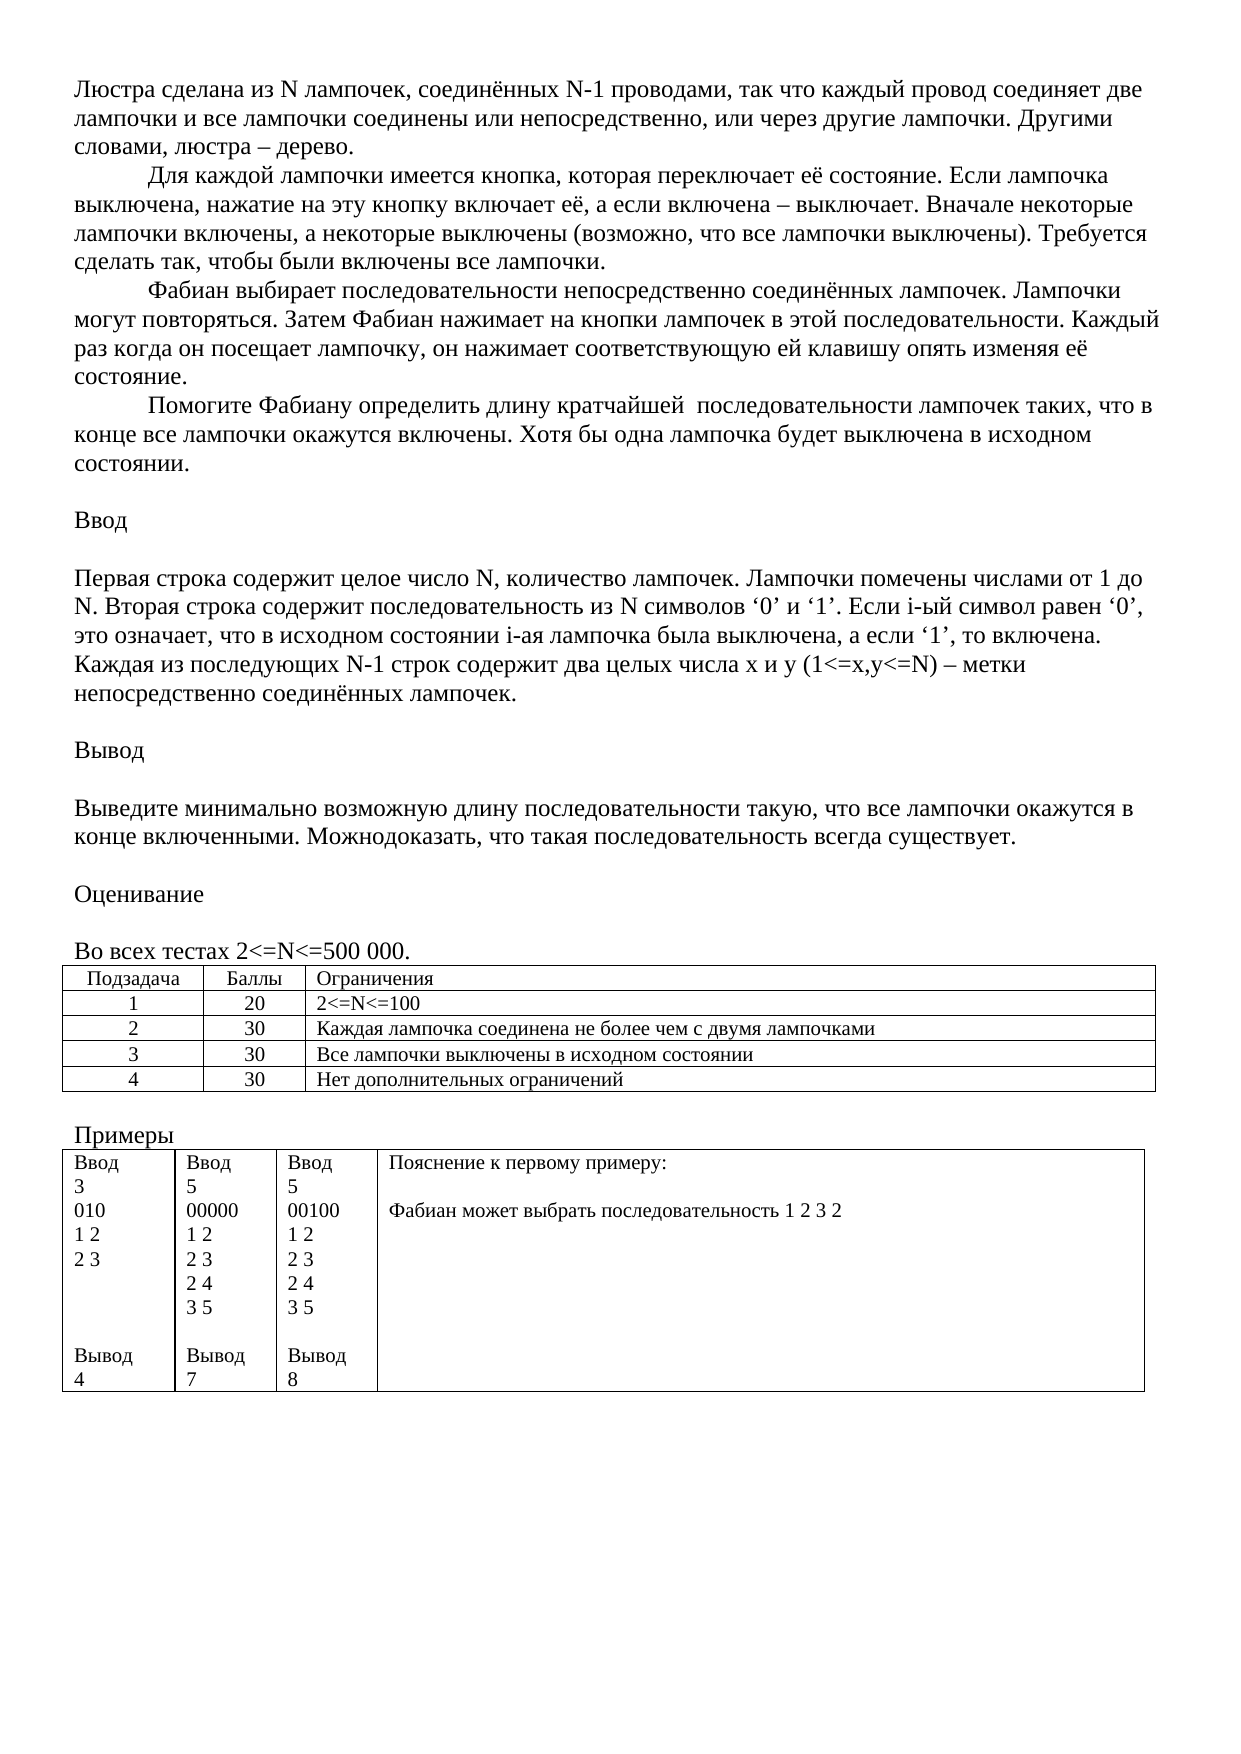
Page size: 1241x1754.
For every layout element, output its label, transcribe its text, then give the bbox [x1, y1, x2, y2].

text Оценивание [74, 879, 1166, 908]
text Ввод [74, 505, 1166, 534]
table_cell 2<=N<=100 [306, 991, 1155, 1015]
table_cell 30 [204, 1067, 305, 1091]
table_cell Каждая лампочка соединена не более чем с двумя лампочками [306, 1016, 1155, 1040]
text Первая строка содержит целое число N, количество лампочек. Лампочки помечены числами от 1 до N. Вторая строка содержит последовательность из N символов ‘0’ и ‘1’. Если i-ый символ равен ‘0’, это означает, что в исходном состоянии i-ая лампочка была выключена, а если ‘1’, то включена. [74, 563, 1166, 649]
table_header Ввод 3 010 1 2 2 3 Вывод 4 [63, 1150, 174, 1391]
text Выведите минимально возможную длину последовательности такую, что все лампочки окажутся в конце включенными. Можнодоказать, что такая последовательность всегда существует. [74, 793, 1166, 850]
table_header Баллы [204, 966, 305, 990]
table_cell 4 [63, 1067, 203, 1091]
table_cell 3 [63, 1041, 203, 1066]
table_cell Нет дополнительных ограничений [306, 1067, 1155, 1091]
table_cell Все лампочки выключены в исходном состоянии [306, 1041, 1155, 1066]
table_cell 2 [63, 1016, 203, 1040]
table_header Подзадача [63, 966, 203, 990]
table_header Ограничения [306, 966, 1155, 990]
text Каждая из последующих N-1 строк содержит два целых числа x и y (1<=x,y<=N) – метки непосредственно соединённых лампочек. [74, 649, 1166, 706]
text Для каждой лампочки имеется кнопка, которая переключает её состояние. Если лампочка выключена, нажатие на эту кнопку включает её, а если включена – выключает. Вначале некоторые лампочки включены, а некоторые выключены (возможно, что все лампочки выключены). Требуется сделать так, чтобы были включены все лампочки. [74, 160, 1166, 275]
table_cell 1 [63, 991, 203, 1015]
text Вывод [74, 735, 1166, 764]
text Фабиан выбирает последовательности непосредственно соединённых лампочек. Лампочки могут повторяться. Затем Фабиан нажимает на кнопки лампочек в этой последовательности. Каждый раз когда он посещает лампочку, он нажимает соответствующую ей клавишу опять изменяя её состояние. [74, 275, 1166, 390]
table_header Пояснение к первому примеру: Фабиан может выбрать последовательность 1 2 3 2 [378, 1150, 1144, 1391]
table_header Ввод 5 00100 1 2 2 3 2 4 3 5 Вывод 8 [277, 1150, 377, 1391]
table_header Ввод 5 00000 1 2 2 3 2 4 3 5 Вывод 7 [176, 1150, 276, 1391]
text Во всех тестах 2<=N<=500 000. [74, 936, 1166, 965]
table_cell 20 [204, 991, 305, 1015]
text Люстра сделана из N лампочек, соединённых N-1 проводами, так что каждый провод соединяет две лампочки и все лампочки соединены или непосредственно, или через другие лампочки. Другими словами, люстра – дерево. [74, 74, 1166, 160]
text Помогите Фабиану определить длину кратчайшей последовательности лампочек таких, что в конце все лампочки окажутся включены. Хотя бы одна лампочка будет выключена в исходном состоянии. [74, 390, 1166, 476]
table_cell 30 [204, 1016, 305, 1040]
text Примеры [74, 1120, 1166, 1149]
table_cell 30 [204, 1041, 305, 1066]
